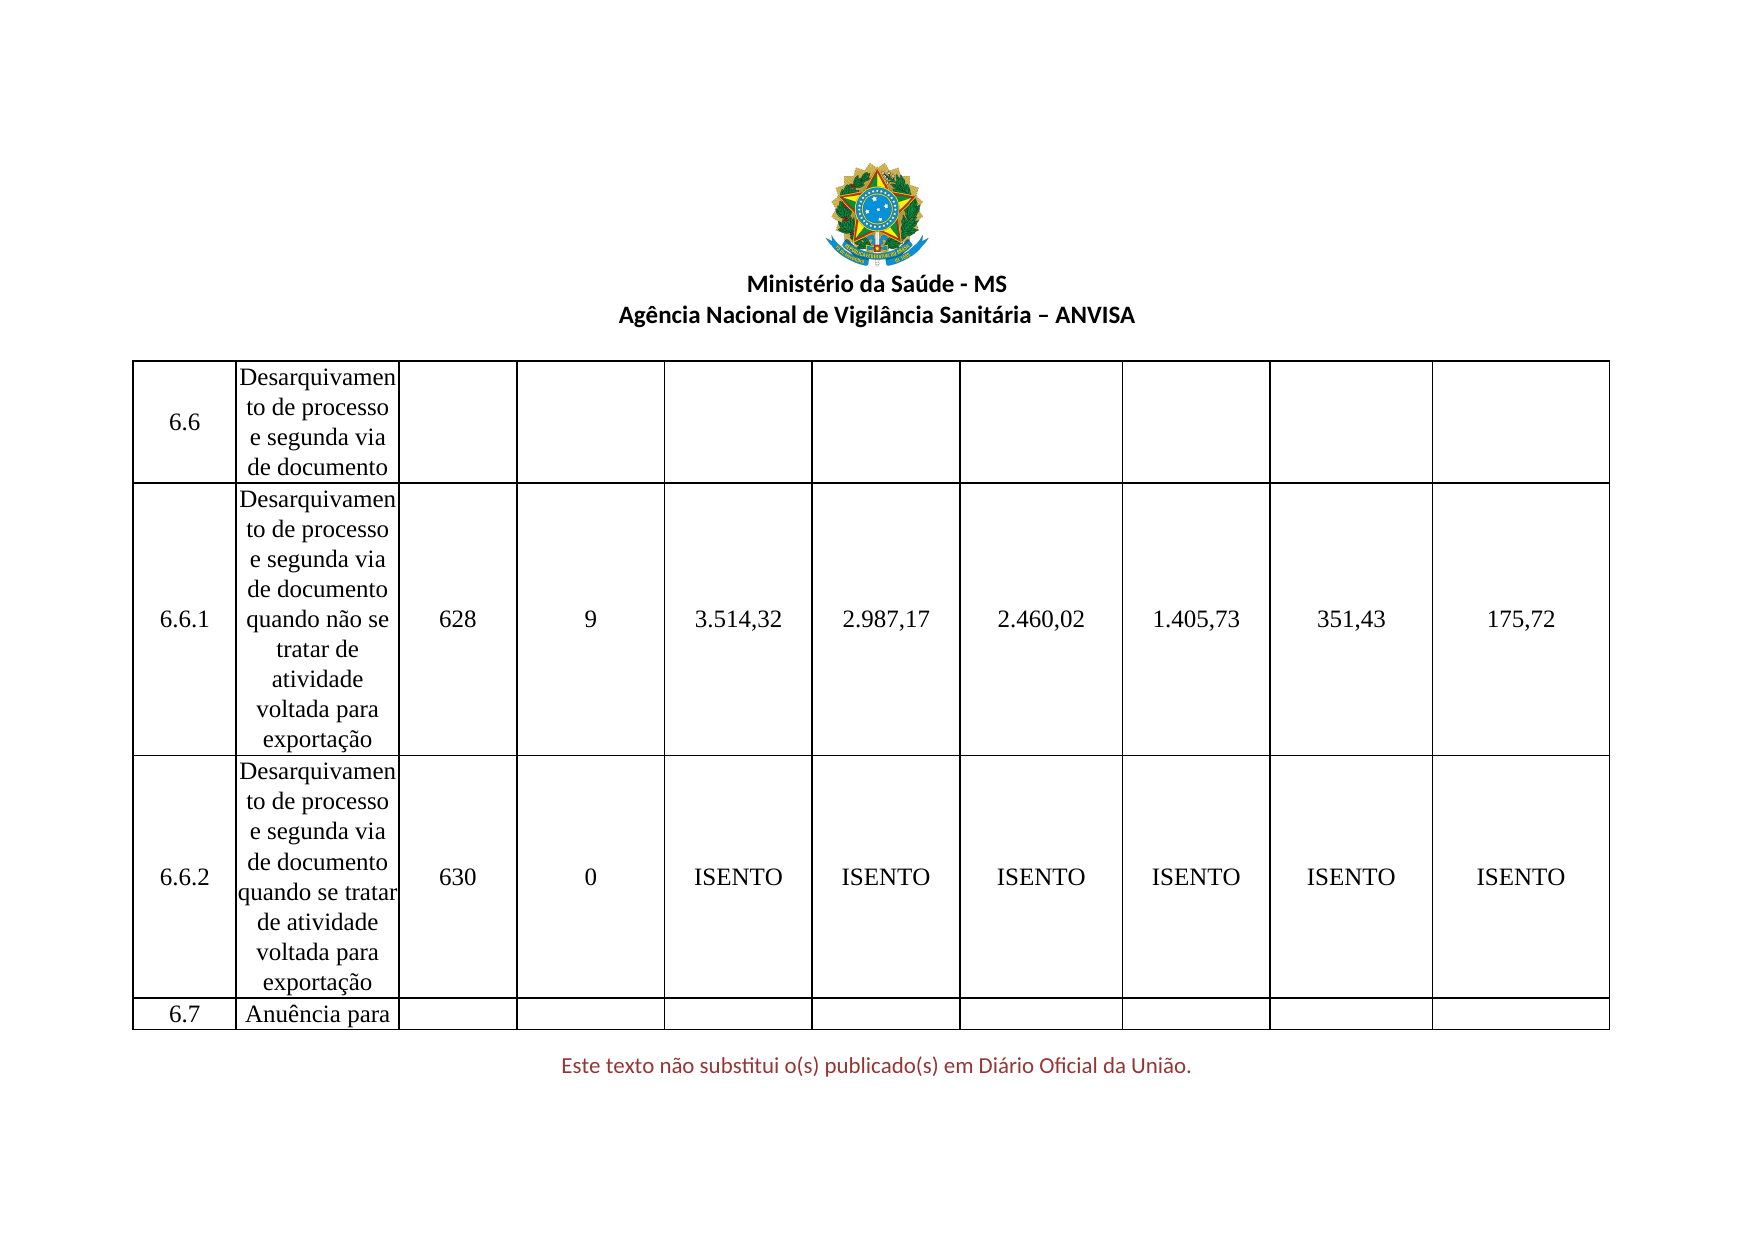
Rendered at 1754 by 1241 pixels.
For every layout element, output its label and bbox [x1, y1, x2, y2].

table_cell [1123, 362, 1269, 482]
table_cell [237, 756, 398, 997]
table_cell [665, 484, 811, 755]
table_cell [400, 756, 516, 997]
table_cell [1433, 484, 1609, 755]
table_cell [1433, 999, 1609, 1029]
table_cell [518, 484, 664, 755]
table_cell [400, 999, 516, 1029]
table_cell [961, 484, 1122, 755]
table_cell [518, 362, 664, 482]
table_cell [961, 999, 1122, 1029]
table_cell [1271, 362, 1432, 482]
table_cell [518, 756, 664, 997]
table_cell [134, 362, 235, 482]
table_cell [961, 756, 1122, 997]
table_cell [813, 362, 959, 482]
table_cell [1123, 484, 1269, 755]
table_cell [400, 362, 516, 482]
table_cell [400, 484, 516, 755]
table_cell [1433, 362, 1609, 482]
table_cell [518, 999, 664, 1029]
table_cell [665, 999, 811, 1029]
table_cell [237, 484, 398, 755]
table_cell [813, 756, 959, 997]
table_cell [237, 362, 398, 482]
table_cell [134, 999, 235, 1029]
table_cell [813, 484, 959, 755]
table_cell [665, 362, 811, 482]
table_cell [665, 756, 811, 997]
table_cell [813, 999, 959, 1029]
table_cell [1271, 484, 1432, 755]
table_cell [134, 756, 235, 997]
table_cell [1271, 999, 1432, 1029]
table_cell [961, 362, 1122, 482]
picture [822, 160, 932, 269]
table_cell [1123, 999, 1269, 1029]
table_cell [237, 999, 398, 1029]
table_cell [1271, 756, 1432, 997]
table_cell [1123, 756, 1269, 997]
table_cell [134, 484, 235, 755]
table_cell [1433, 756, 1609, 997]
